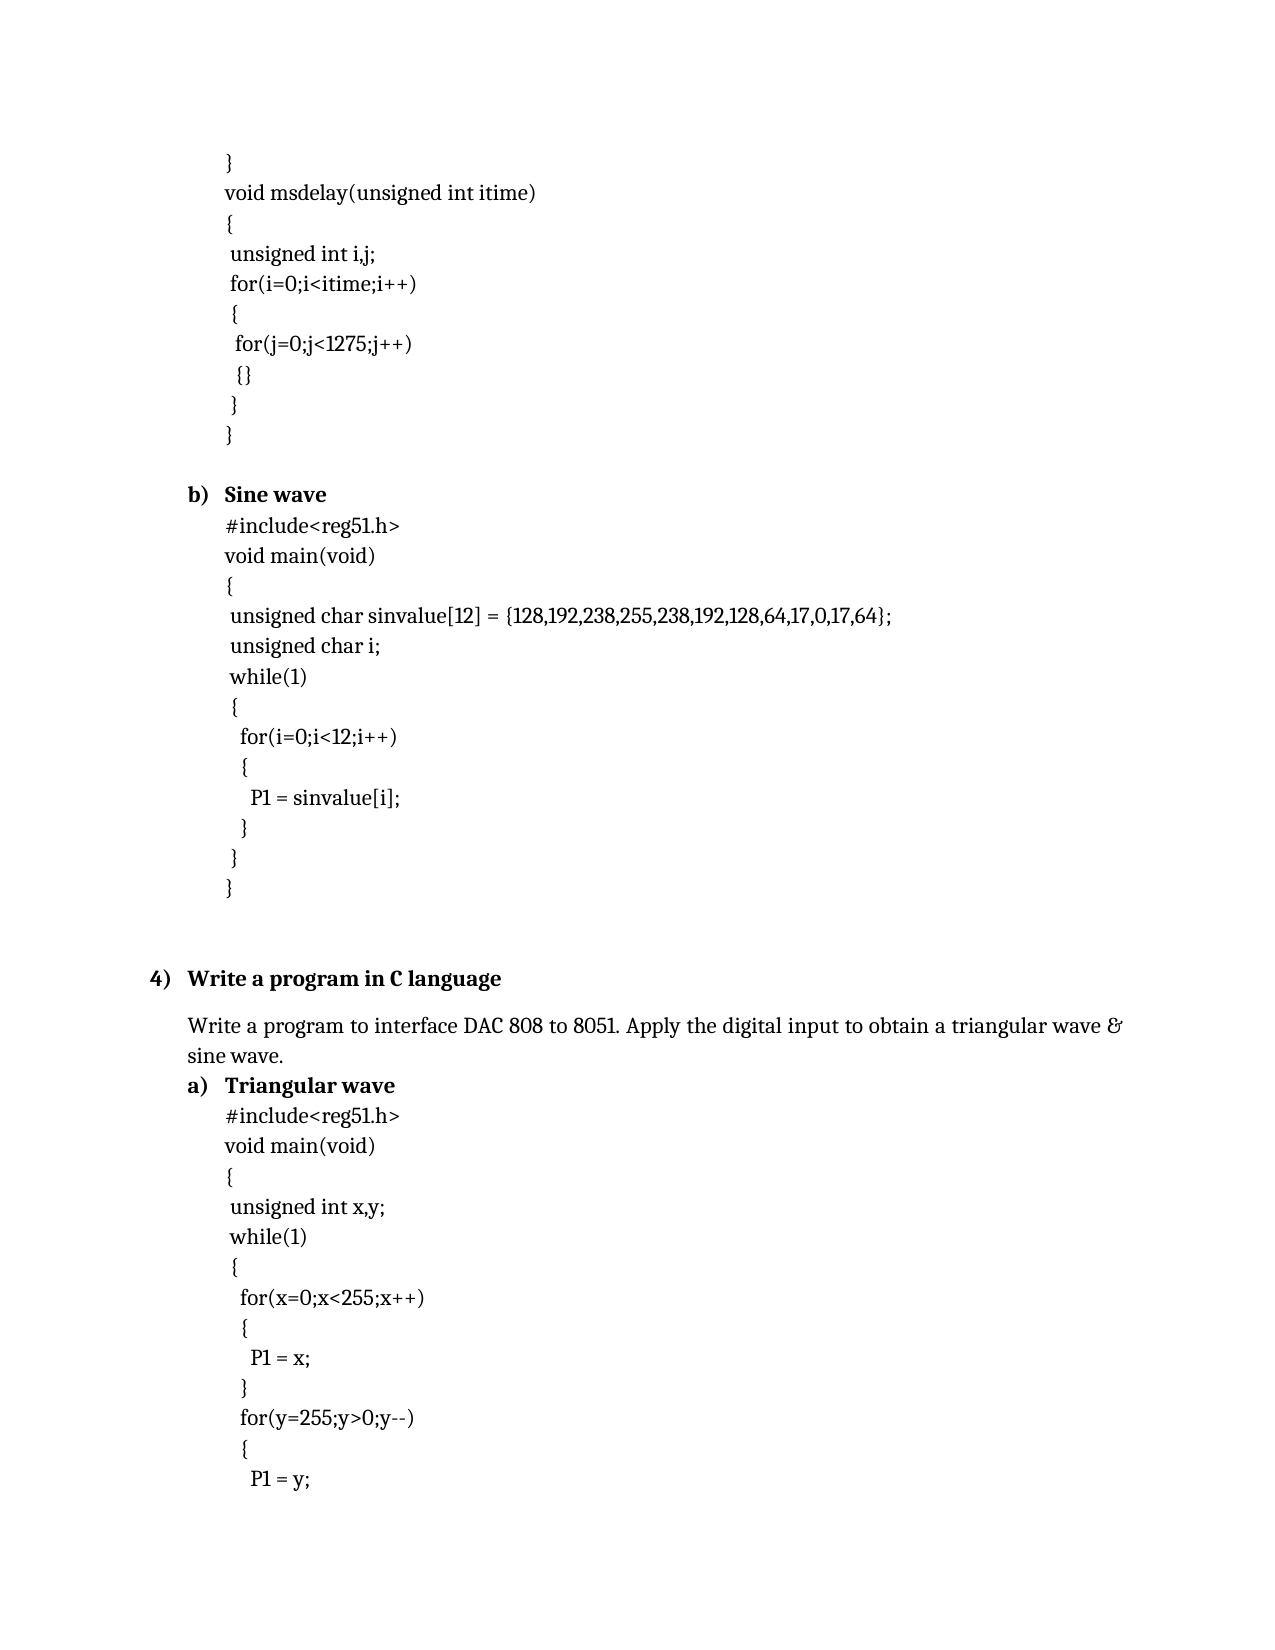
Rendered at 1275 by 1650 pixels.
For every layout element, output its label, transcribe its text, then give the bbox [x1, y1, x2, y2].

text { [225, 210, 1125, 237]
text #include<reg51.h> [225, 1103, 1125, 1129]
text void main(void) [225, 543, 1125, 569]
text { [225, 573, 1125, 599]
text for(y=255;y>0;y--) [225, 1405, 1125, 1432]
list Sine wave [187, 482, 1125, 509]
text { [225, 1163, 1125, 1190]
text Write a program to interface DAC 808 to 8051. Apply the digital input to obtain a triangular wave & sine wave. [187, 1012, 1125, 1069]
text { [225, 301, 1125, 327]
text for(x=0;x<255;x++) [225, 1284, 1125, 1311]
list Triangular wave [187, 1073, 1125, 1099]
text } [225, 150, 1125, 176]
text } [225, 1375, 1125, 1401]
text } [225, 845, 1125, 871]
text while(1) [225, 1224, 1125, 1250]
text for(j=0;j<1275;j++) [225, 331, 1125, 358]
list Write a program in C language [150, 966, 1125, 992]
text while(1) [225, 663, 1125, 690]
text unsigned int x,y; [225, 1194, 1125, 1220]
text unsigned int i,j; [225, 241, 1125, 267]
text { [225, 1314, 1125, 1341]
text { [225, 754, 1125, 781]
text P1 = x; [225, 1345, 1125, 1371]
text { [225, 1435, 1125, 1462]
text } [225, 392, 1125, 418]
text } [225, 422, 1125, 448]
text { [225, 694, 1125, 720]
text for(i=0;i<itime;i++) [225, 271, 1125, 297]
text { [225, 1254, 1125, 1281]
text for(i=0;i<12;i++) [225, 724, 1125, 750]
text } [225, 814, 1125, 841]
text void main(void) [225, 1133, 1125, 1160]
text } [225, 875, 1125, 901]
text P1 = sinvalue[i]; [225, 784, 1125, 811]
text unsigned char sinvalue[12] = {128,192,238,255,238,192,128,64,17,0,17,64}; [225, 603, 1125, 629]
text void msdelay(unsigned int itime) [225, 180, 1125, 207]
text #include<reg51.h> [225, 512, 1125, 539]
text {} [225, 361, 1125, 388]
text unsigned char i; [225, 633, 1125, 660]
text P1 = y; [225, 1466, 1125, 1492]
